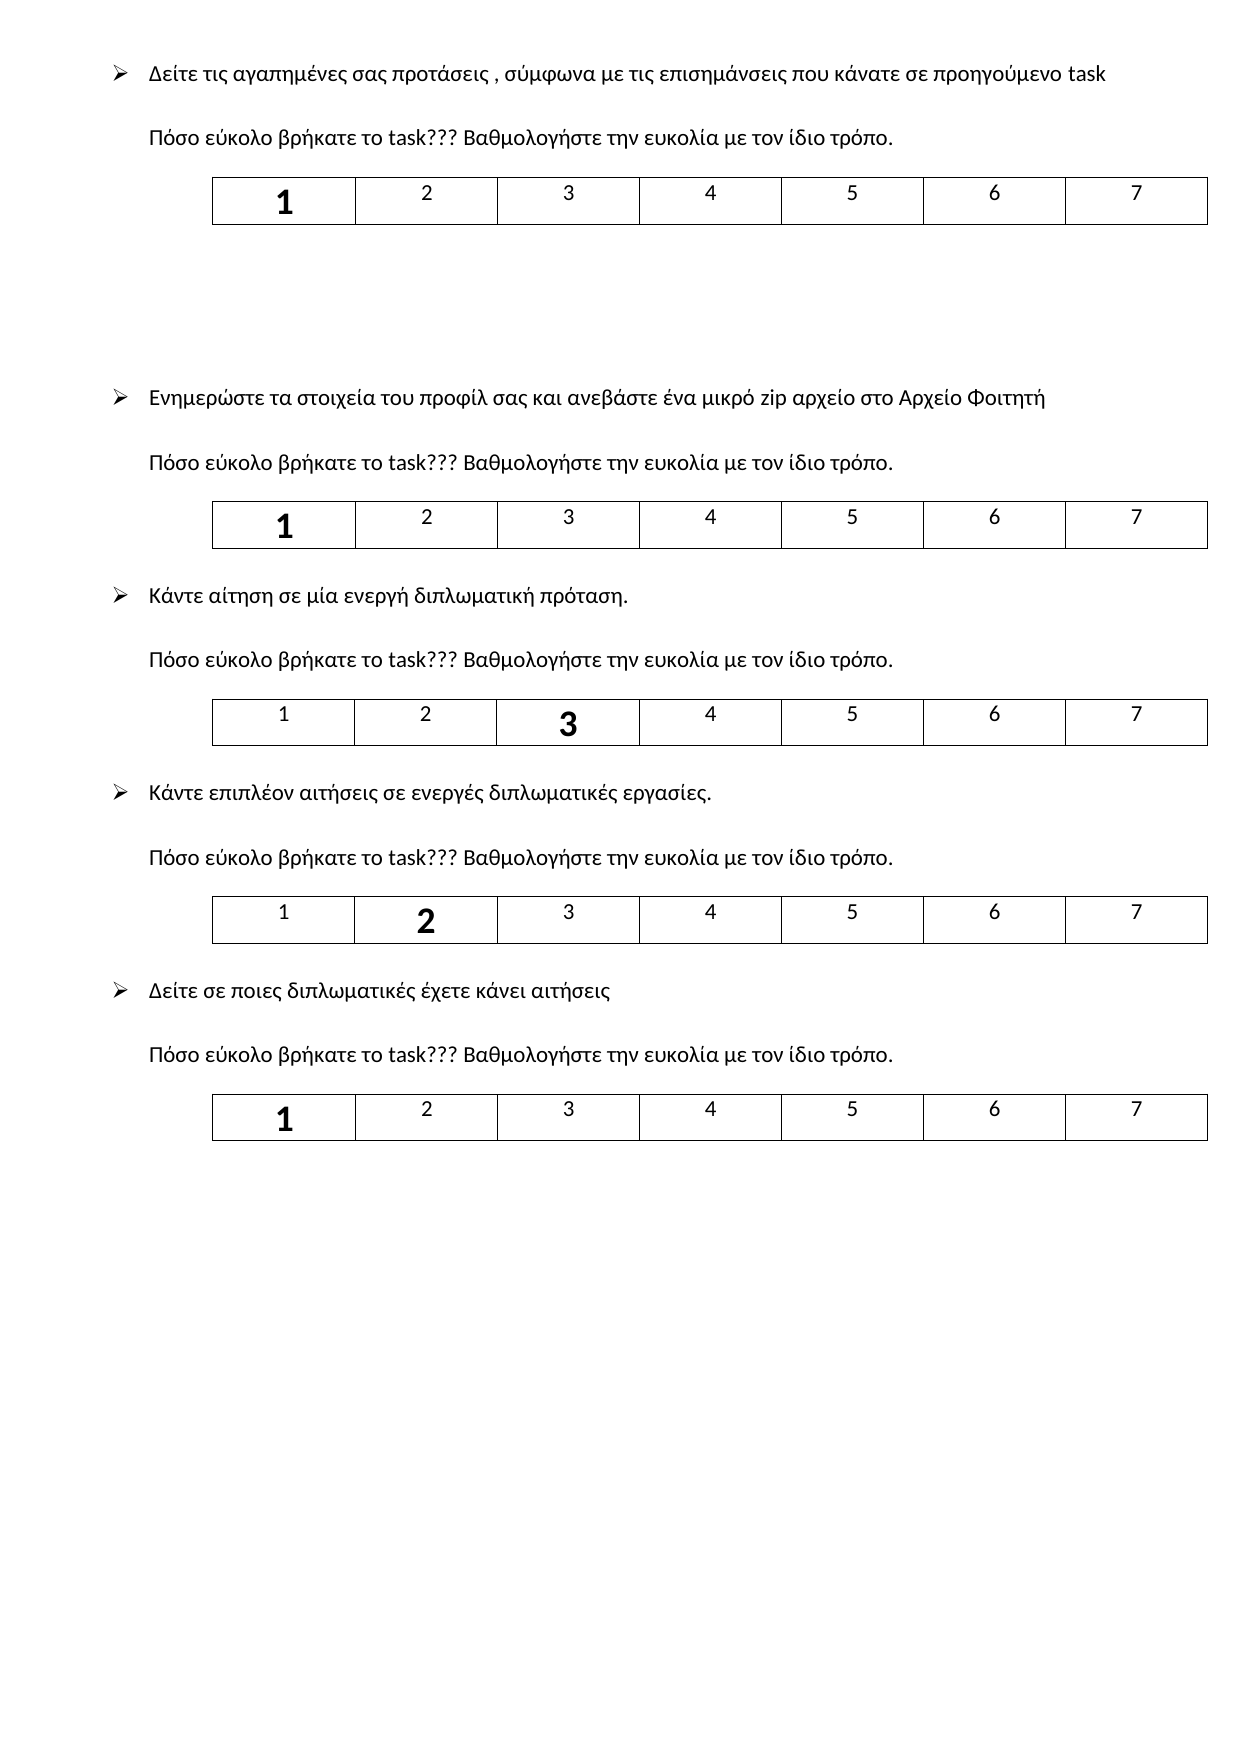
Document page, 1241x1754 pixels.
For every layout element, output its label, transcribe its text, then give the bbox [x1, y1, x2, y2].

table_header 3 [497, 700, 639, 745]
table_header 2 [355, 897, 497, 943]
table_header 7 [1066, 178, 1207, 223]
table_header 1 [213, 897, 354, 943]
table_header 3 [498, 502, 639, 548]
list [149, 123, 1196, 152]
table_header 2 [355, 700, 496, 745]
table_header 7 [1066, 700, 1207, 745]
table_header 4 [640, 897, 781, 943]
list Πόσο εύκολο βρήκατε το task??? Βαθμολογήστε την ευκολία με τον ίδιο τρόπο. [149, 448, 1196, 476]
table_header 1 [213, 700, 354, 745]
list Πόσο εύκολο βρήκατε το task??? Βαθμολογήστε την ευκολία με τον ίδιο τρόπο. [149, 645, 1196, 673]
list Πόσο εύκολο βρήκατε το task??? Βαθμολογήστε την ευκολία με τον ίδιο τρόπο. [149, 1040, 1196, 1068]
table_header 4 [640, 178, 781, 223]
table_header 6 [924, 897, 1065, 943]
table_header 5 [782, 502, 923, 548]
list Ενημερώστε τα στοιχεία του προφίλ σας και ανεβάστε ένα μικρό zip αρχείο στο Αρχείο Φοιτητή [111, 383, 1196, 412]
table_header 5 [782, 178, 923, 223]
table_header 7 [1066, 897, 1207, 943]
table_header 4 [640, 700, 781, 745]
list Πόσο εύκολο βρήκατε το task??? Βαθμολογήστε την ευκολία με τον ίδιο τρόπο. [149, 843, 1196, 871]
list Δείτε σε ποιες διπλωματικές έχετε κάνει αιτήσεις [111, 976, 1196, 1004]
table_header 1 [213, 178, 355, 223]
table_header 3 [498, 178, 639, 223]
list Κάντε επιπλέον αιτήσεις σε ενεργές διπλωματικές εργασίες. [111, 778, 1196, 807]
table_header 7 [1066, 1095, 1207, 1140]
table_header 5 [782, 897, 923, 943]
table_header 5 [782, 700, 923, 745]
table_header 2 [356, 178, 497, 223]
table_header 1 [213, 502, 355, 548]
table_header 3 [498, 897, 639, 943]
table_header 2 [356, 1095, 497, 1140]
list Κάντε αίτηση σε μία ενεργή διπλωματική πρόταση. [111, 581, 1196, 609]
table_header 3 [498, 1095, 639, 1140]
table_header 6 [924, 178, 1065, 223]
table_header 4 [640, 1095, 781, 1140]
table_header 5 [782, 1095, 923, 1140]
table_header 6 [924, 1095, 1065, 1140]
table_header 6 [924, 502, 1065, 548]
table_header 4 [640, 502, 781, 548]
table_header 6 [924, 700, 1065, 745]
table_header 1 [213, 1095, 355, 1140]
table_header 2 [356, 502, 497, 548]
table_header 7 [1066, 502, 1207, 548]
list Δείτε τις αγαπημένες σας προτάσεις , σύμφωνα με τις επισημάνσεις που κάνατε σε προηγούμενο task [111, 59, 1196, 87]
